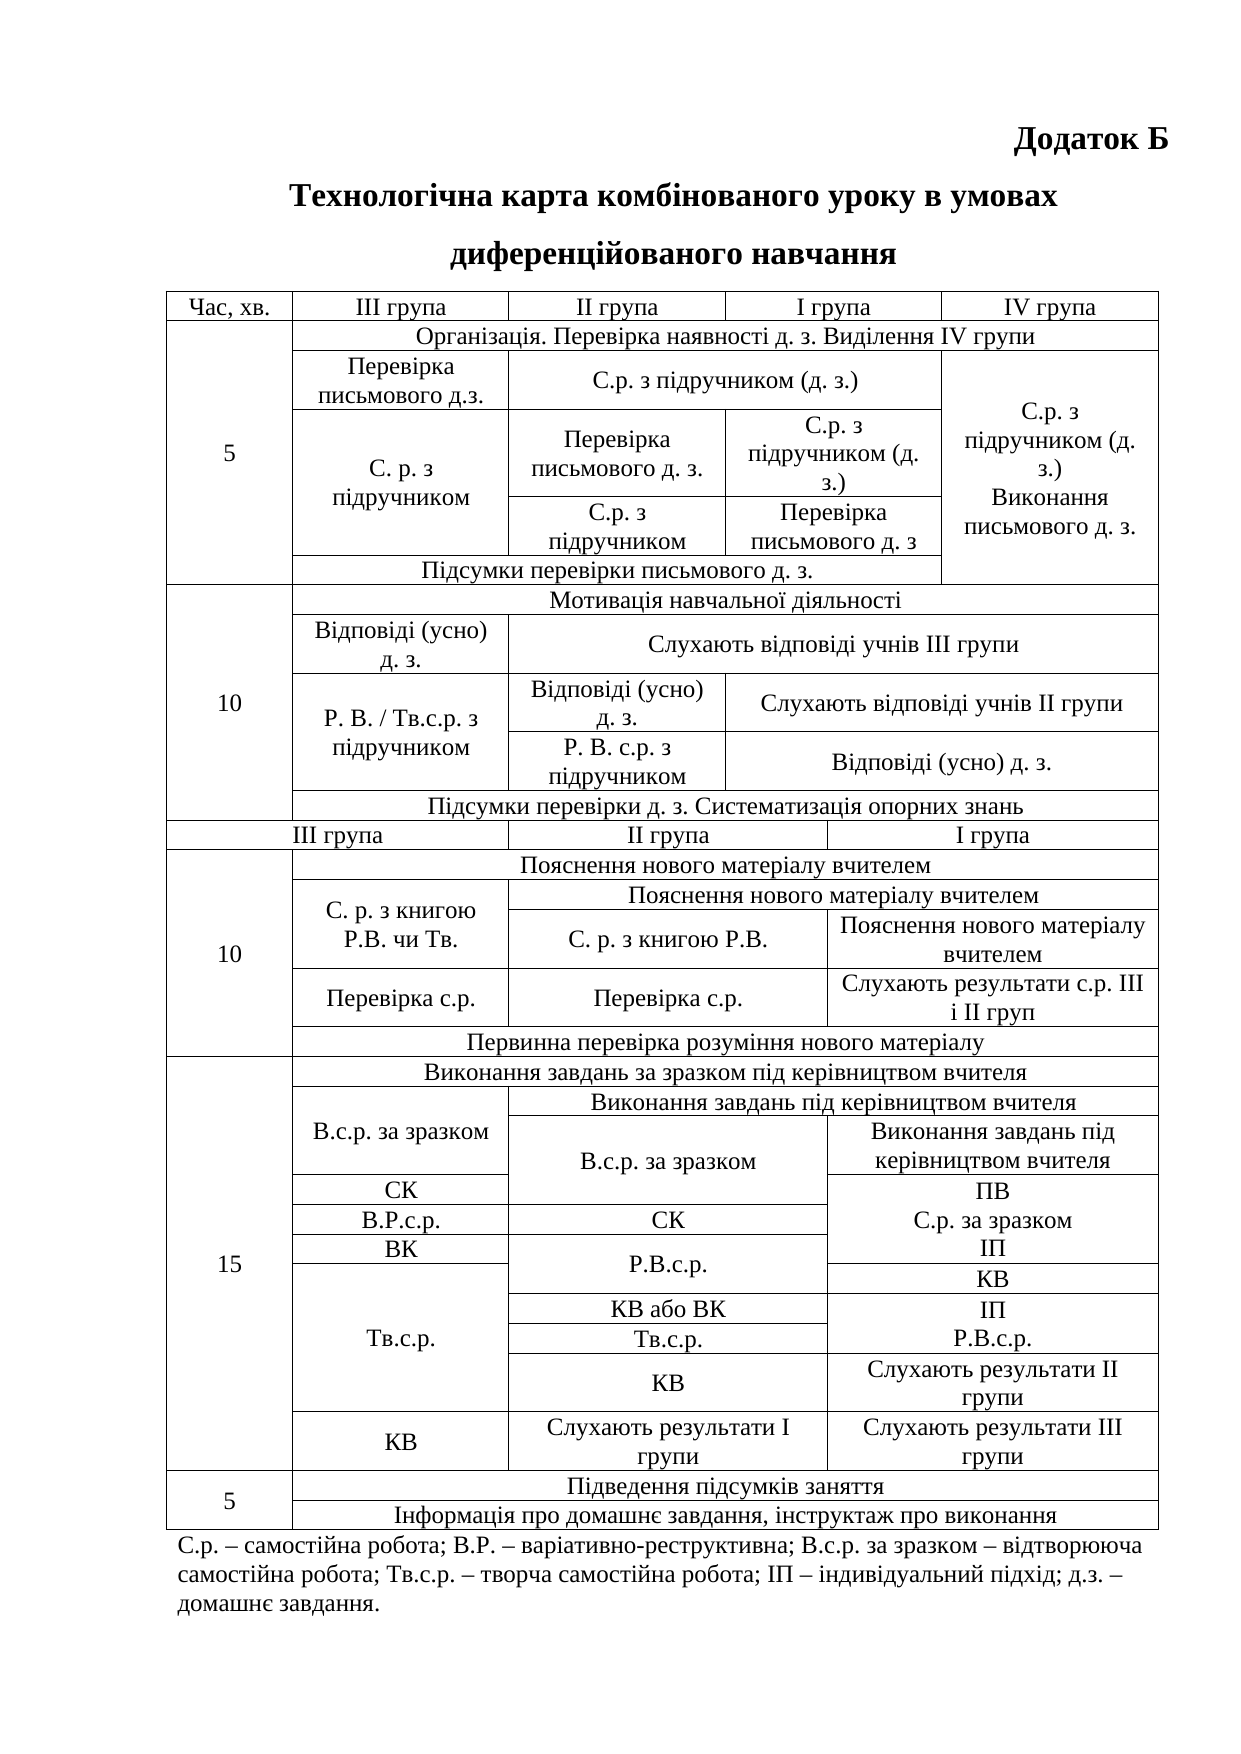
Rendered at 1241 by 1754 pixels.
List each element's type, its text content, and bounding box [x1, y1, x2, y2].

table_cell 15 [167, 1057, 292, 1470]
table_cell Слухають відповіді учнів ІІ групи [726, 674, 1158, 731]
table_cell Виконання завдань за зразком під керівництвом вчителя [293, 1057, 1158, 1086]
table_cell Підсумки перевірки письмового д. з. [293, 556, 941, 584]
table_cell ІП Р.В.с.р. [828, 1294, 1158, 1353]
table_cell Інформація про домашнє завдання, інструктаж про виконання [293, 1501, 1158, 1529]
table_cell Пояснення нового матеріалу вчителем [828, 910, 1158, 967]
table_cell КВ [828, 1264, 1158, 1293]
table_cell Підведення підсумків заняття [293, 1471, 1158, 1499]
table_cell В.Р.с.р. [293, 1205, 508, 1233]
table_header Час, хв. [167, 292, 292, 320]
table_cell Перевірка письмового д.з. [293, 351, 508, 409]
table_cell С. р. з книгою Р.В. [509, 910, 827, 967]
table_cell Слухають результати ІІ групи [828, 1354, 1158, 1411]
table_cell ПВ С.р. за зразком ІП [828, 1175, 1158, 1263]
table_cell Пояснення нового матеріалу вчителем [293, 850, 1158, 879]
table_cell Відповіді (усно) д. з. [293, 615, 508, 673]
table_cell Виконання завдань під керівництвом вчителя [828, 1116, 1158, 1174]
table_cell С. р. з підручником [293, 410, 508, 554]
table_cell Перевірка с.р. [509, 969, 827, 1026]
table_cell СК [509, 1205, 827, 1233]
table_cell В.с.р. за зразком [293, 1087, 508, 1174]
table_cell ВК [293, 1235, 508, 1263]
table_cell Слухають результати І групи [509, 1412, 827, 1470]
table_cell С. р. з книгою Р.В. чи Тв. [293, 880, 508, 967]
table_cell ІІІ група [167, 821, 508, 849]
table_cell 5 [167, 1471, 292, 1529]
table_cell КВ [509, 1354, 827, 1411]
table_cell В.с.р. за зразком [509, 1116, 827, 1204]
table_header І група [726, 292, 941, 320]
table_header ІІІ група [293, 292, 508, 320]
table_cell 5 [167, 321, 292, 584]
table_cell Організація. Перевірка наявності д. з. Виділення IV групи [293, 321, 1158, 350]
table_cell С.р. з підручником (д. з.) [726, 410, 941, 496]
table_cell 10 [167, 850, 292, 1056]
table_cell Слухають результати с.р. ІІІ і ІІ груп [828, 969, 1158, 1026]
table_cell Слухають результати ІІІ групи [828, 1412, 1158, 1470]
table_cell Мотивація навчальної діяльності [293, 585, 1158, 614]
table_cell Перевірка письмового д. з [726, 497, 941, 554]
table_cell Первинна перевірка розуміння нового матеріалу [293, 1027, 1158, 1056]
table_header ІІ група [509, 292, 725, 320]
text Додаток Б [177, 118, 1169, 156]
table_cell Тв.с.р. [293, 1264, 508, 1411]
table_cell 10 [167, 585, 292, 819]
table_cell Пояснення нового матеріалу вчителем [509, 880, 1158, 909]
table_cell Виконання завдань під керівництвом вчителя [509, 1087, 1158, 1115]
table_cell КВ [293, 1412, 508, 1470]
table_cell Р. В. / Тв.с.р. з підручником [293, 674, 508, 790]
table_cell Перевірка с.р. [293, 969, 508, 1026]
table_cell КВ або ВК [509, 1294, 827, 1323]
table_cell С.р. з підручником (д. з.) Виконання письмового д. з. [942, 351, 1158, 584]
table_cell Тв.с.р. [509, 1324, 827, 1353]
table_cell Підсумки перевірки д. з. Систематизація опорних знань [293, 791, 1158, 819]
table_cell ІІ група [509, 821, 827, 849]
text С.р. – самостійна робота; В.Р. – варіативно-реструктивна; В.с.р. за зразком – відтворююча самостійна робота; Тв.с.р. – творча самостійна робота; ІП – індивідуальний підхід; д.з. – домашнє завдання. [177, 1530, 1169, 1617]
table_cell Слухають відповіді учнів ІІІ групи [509, 615, 1158, 673]
table_cell Перевірка письмового д. з. [509, 410, 725, 496]
table_cell СК [293, 1175, 508, 1204]
table_cell Р.В.с.р. [509, 1235, 827, 1293]
table_cell Відповіді (усно) д. з. [509, 674, 725, 731]
table_cell І група [828, 821, 1158, 849]
table_header IV група [942, 292, 1158, 320]
table_cell С.р. з підручником [509, 497, 725, 554]
table_cell С.р. з підручником (д. з.) [509, 351, 941, 409]
text Технологічна карта комбінованого уроку в умовах диференційованого навчання [177, 176, 1169, 271]
table_cell Р. В. с.р. з підручником [509, 732, 725, 790]
table_cell Відповіді (усно) д. з. [726, 732, 1158, 790]
